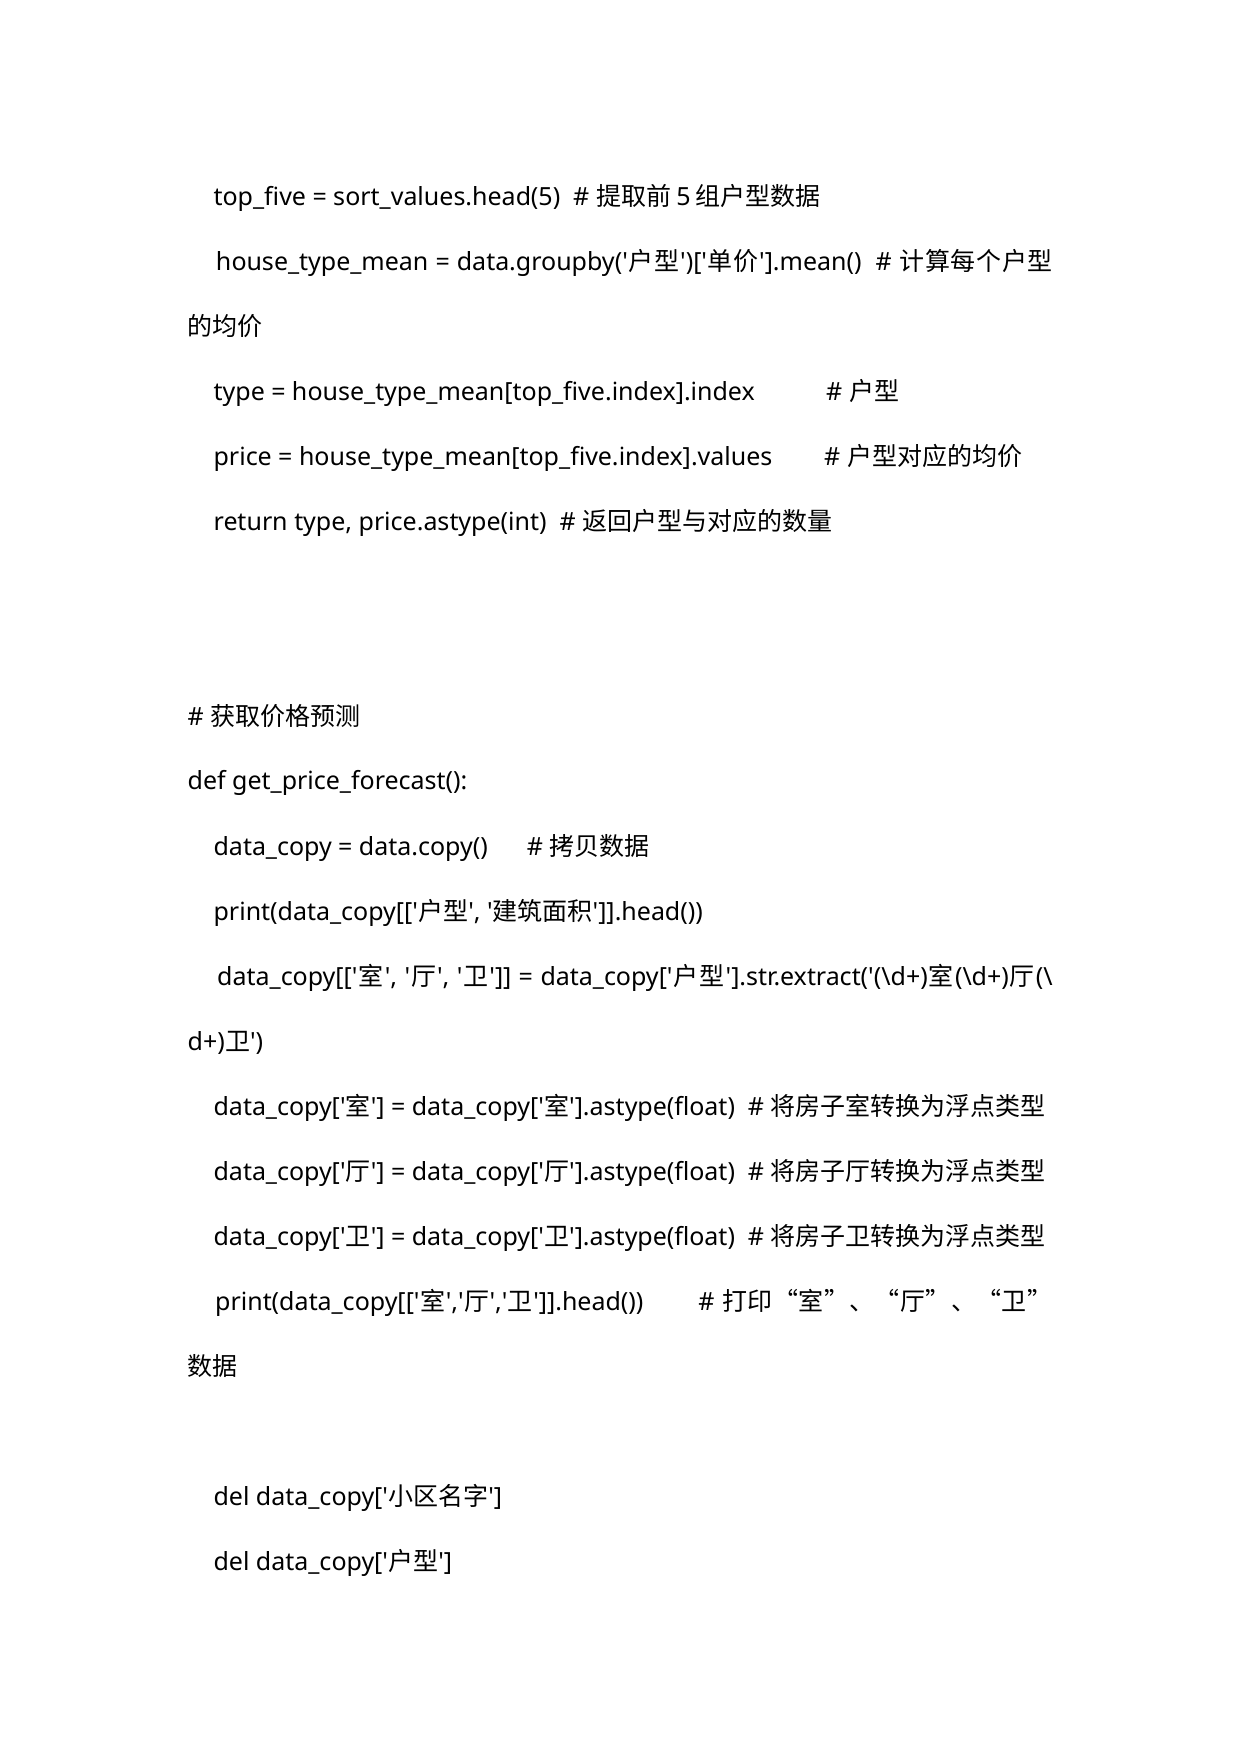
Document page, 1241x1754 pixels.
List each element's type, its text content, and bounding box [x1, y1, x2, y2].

text def get_price_forecast(): [187, 747, 1053, 812]
text print(data_copy[['室','厅','卫']].head()) # 打印“室”、“厅”、“卫”数据 [187, 1267, 1053, 1397]
text price = house_type_mean[top_five.index].values # 户型对应的均价 [187, 422, 1053, 487]
text top_five = sort_values.head(5) # 提取前5组户型数据 [187, 162, 1053, 227]
text data_copy = data.copy() # 拷贝数据 [187, 812, 1053, 877]
text type = house_type_mean[top_five.index].index # 户型 [187, 357, 1053, 422]
text house_type_mean = data.groupby('户型')['单价'].mean() # 计算每个户型的均价 [187, 227, 1053, 357]
text del data_copy['户型'] [187, 1527, 1053, 1592]
text # 获取价格预测 [187, 682, 1053, 747]
text data_copy['厅'] = data_copy['厅'].astype(float) # 将房子厅转换为浮点类型 [187, 1137, 1053, 1202]
text return type, price.astype(int) # 返回户型与对应的数量 [187, 487, 1053, 552]
text data_copy['室'] = data_copy['室'].astype(float) # 将房子室转换为浮点类型 [187, 1072, 1053, 1137]
text del data_copy['小区名字'] [187, 1462, 1053, 1527]
text data_copy['卫'] = data_copy['卫'].astype(float) # 将房子卫转换为浮点类型 [187, 1202, 1053, 1267]
text data_copy[['室', '厅', '卫']] = data_copy['户型'].str.extract('(\d+)室(\d+)厅(\d+)卫') [187, 942, 1053, 1072]
text print(data_copy[['户型', '建筑面积']].head()) [187, 877, 1053, 942]
